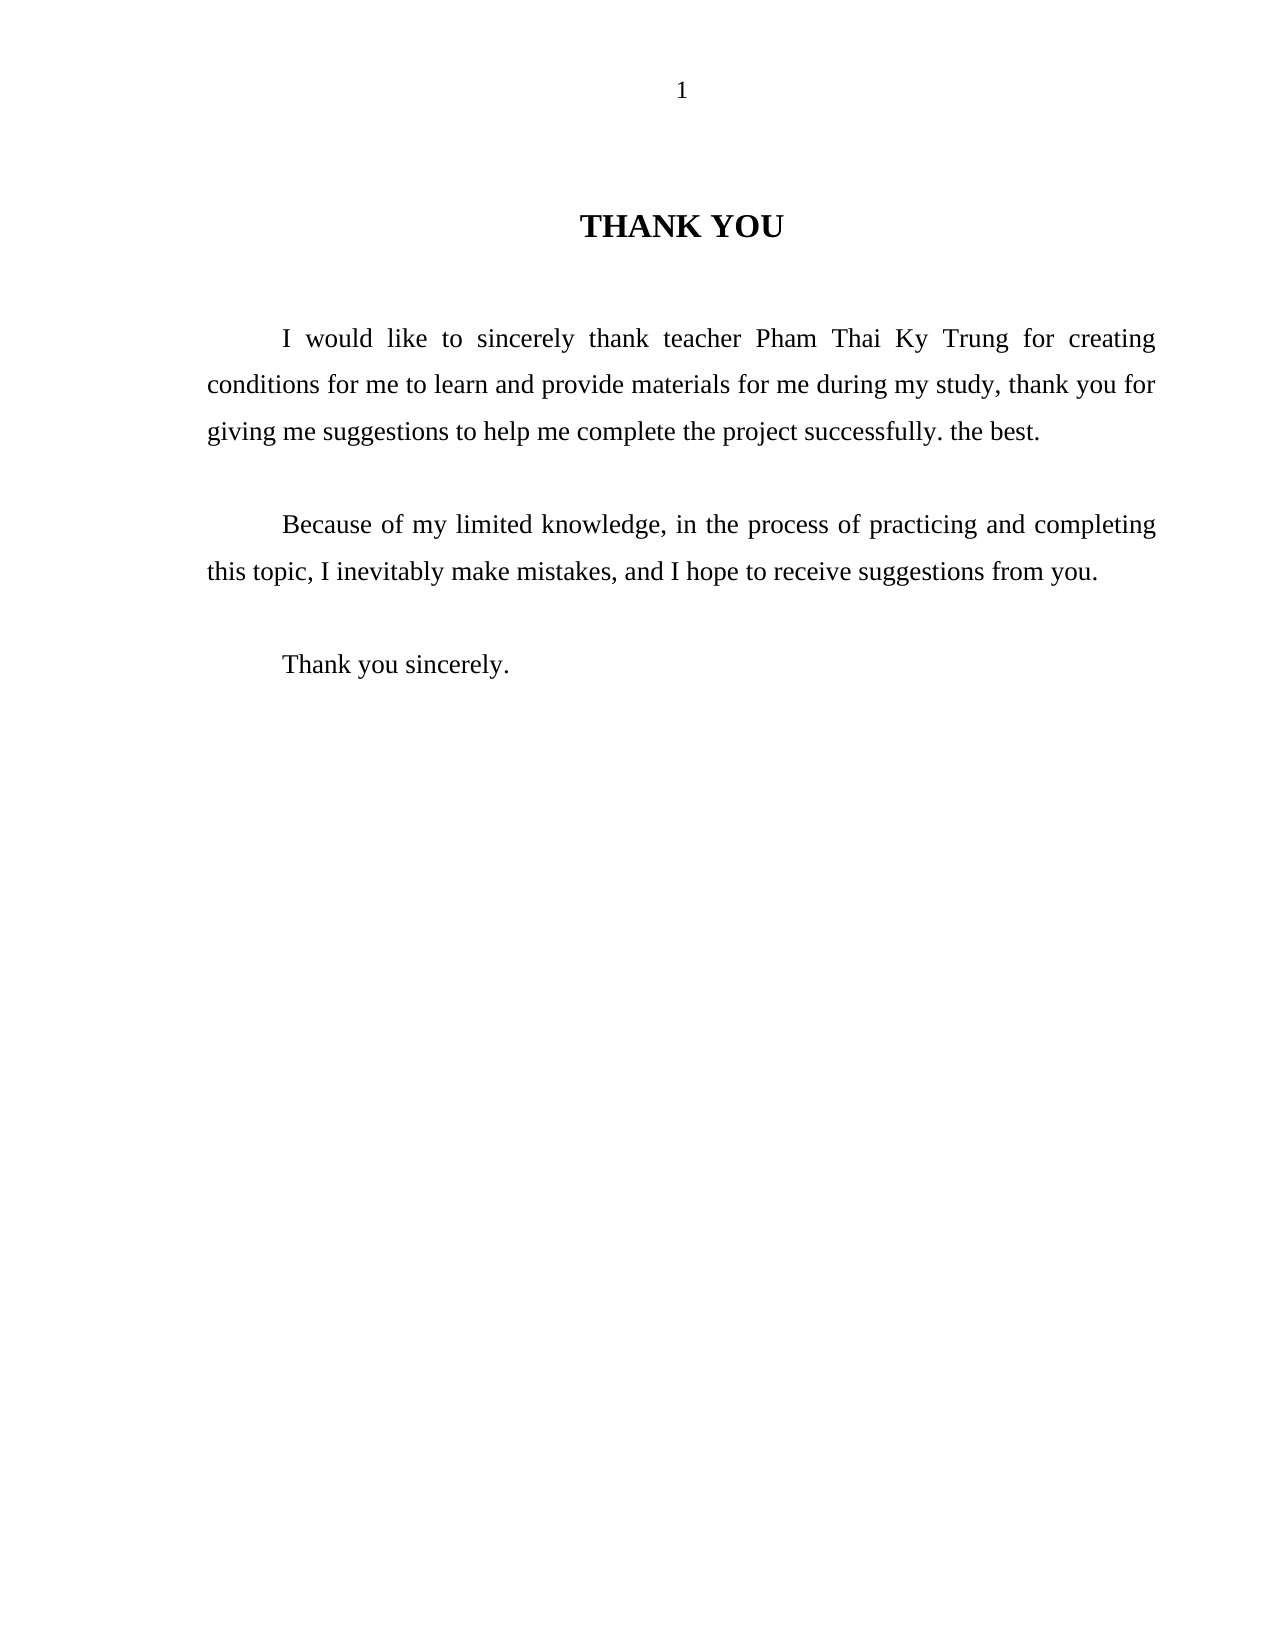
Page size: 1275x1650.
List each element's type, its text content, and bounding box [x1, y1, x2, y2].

text Because of my limited knowledge, in the process of practicing and completing this topic, I inevitably make mistakes, and I hope to receive suggestions from you. [207, 508, 1157, 586]
text I would like to sincerely thank teacher Pham Thai Ky Trung for creating conditions for me to learn and provide materials for me during my study, thank you for giving me suggestions to help me complete the project successfully. the best. [207, 322, 1157, 446]
text Thank you sincerely. [207, 648, 1157, 679]
text THANK YOU [207, 207, 1157, 245]
